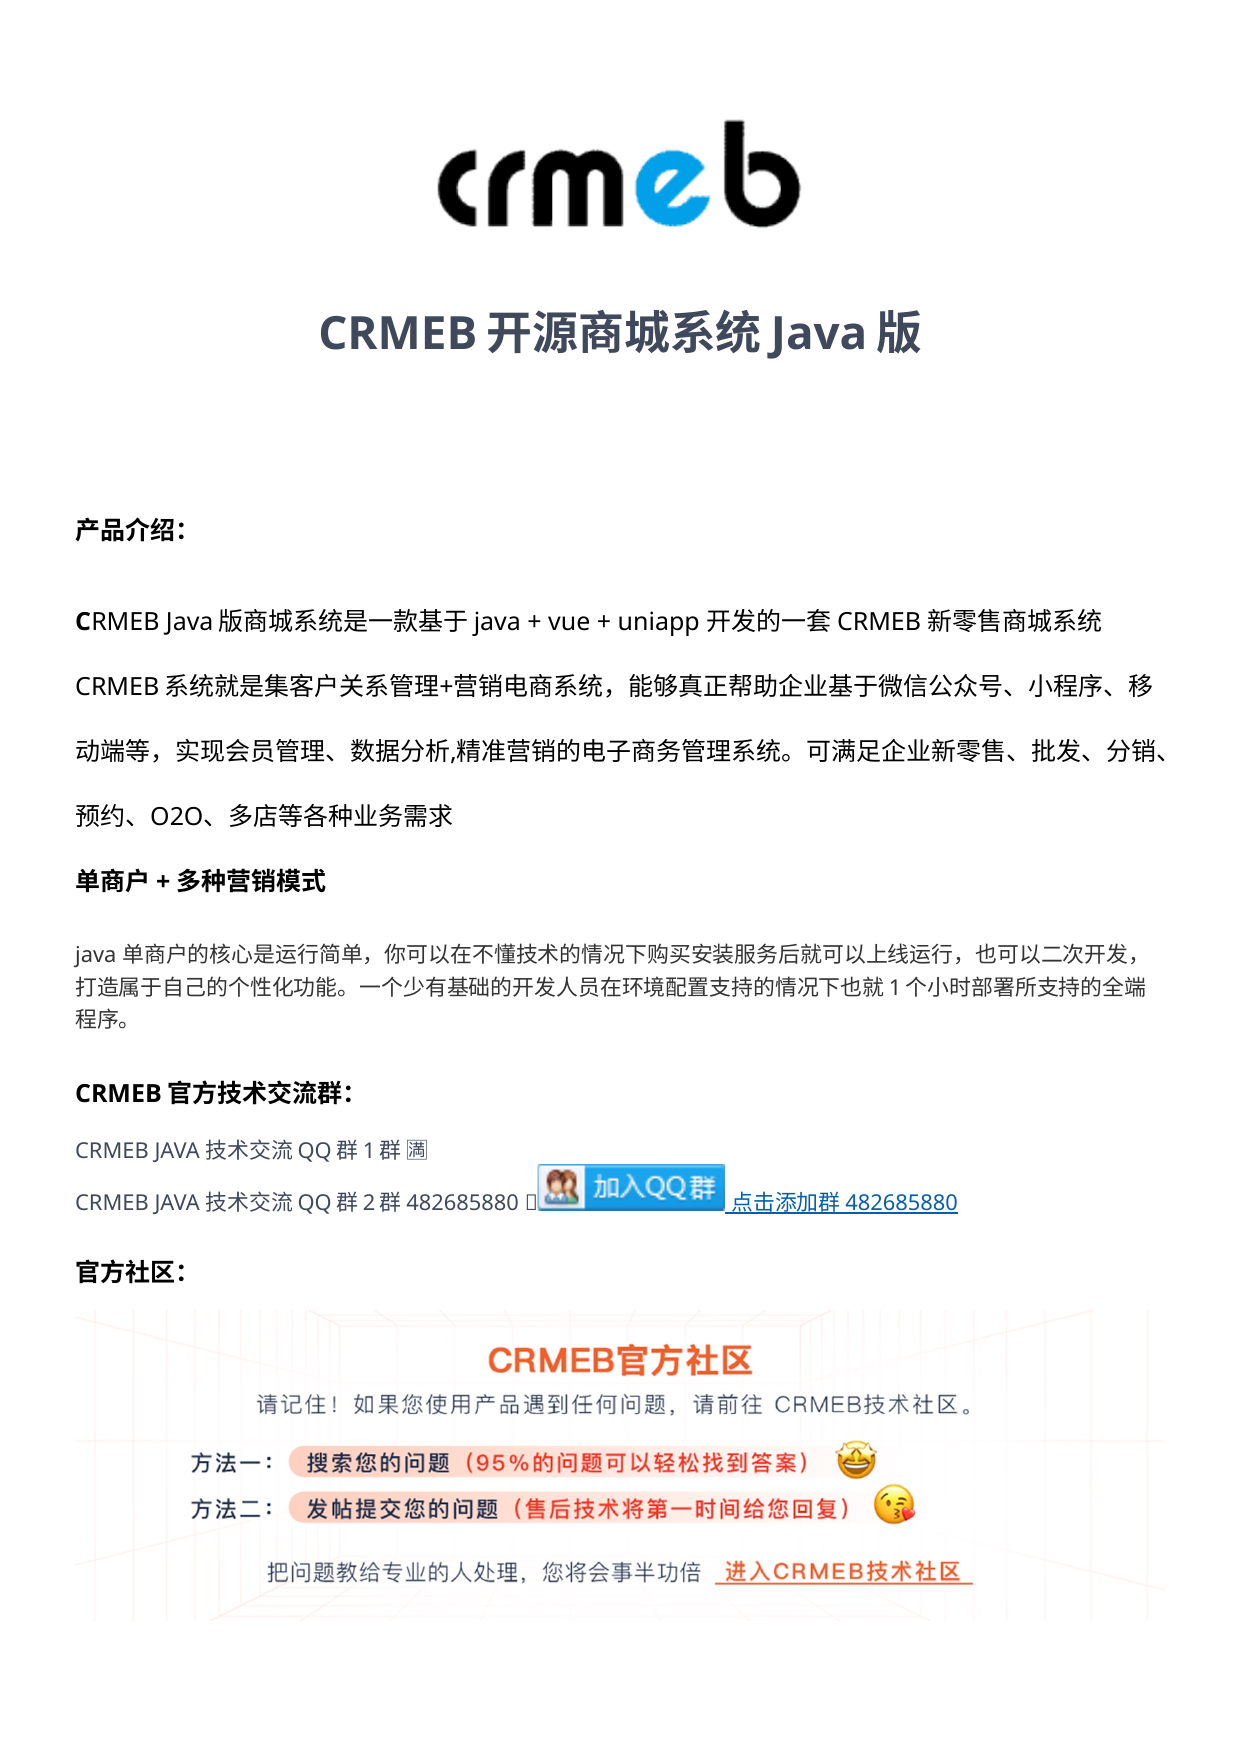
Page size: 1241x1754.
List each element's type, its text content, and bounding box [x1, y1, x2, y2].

picture [75, 1310, 1166, 1621]
subtitle java 单商户的核心是运行简单，你可以在不懂技术的情况下购买安装服务后就可以上线运行，也可以二次开发，打造属于自己的个性化功能。一个少有基础的开发人员在环境配置支持的情况下也就1个小时部署所支持的全端程序。 [75, 937, 1165, 1034]
picture [411, 80, 829, 242]
text 产品介绍： [75, 497, 1165, 562]
subtitle CRMEB开源商城系统Java版 [75, 281, 1165, 378]
text 官方社区： [75, 1238, 1165, 1303]
picture [537, 1164, 726, 1211]
text CRMEB JAVA 技术交流QQ群 1群 🈵️ CRMEB JAVA 技术交流QQ群 2群 482685880 🔥 点击添加群 482685880 [75, 1132, 1165, 1230]
subtitle CRMEB Java版商城系统是一款基于java + vue + uniapp 开发的一套 CRMEB 新零售商城系统 CRMEB系统就是集客户关系管理+营销电商系统，能够真正帮助企业基于微信公众号、小程序、移动端等，实现会员管理、数据分析,精准营销的电子商务管理系统。可满足企业新零售、批发、分销、预约、O2O、多店等各种业务需求 单商户 + 多种营销模式 [75, 587, 1165, 912]
text CRMEB官方技术交流群： [75, 1059, 1165, 1124]
